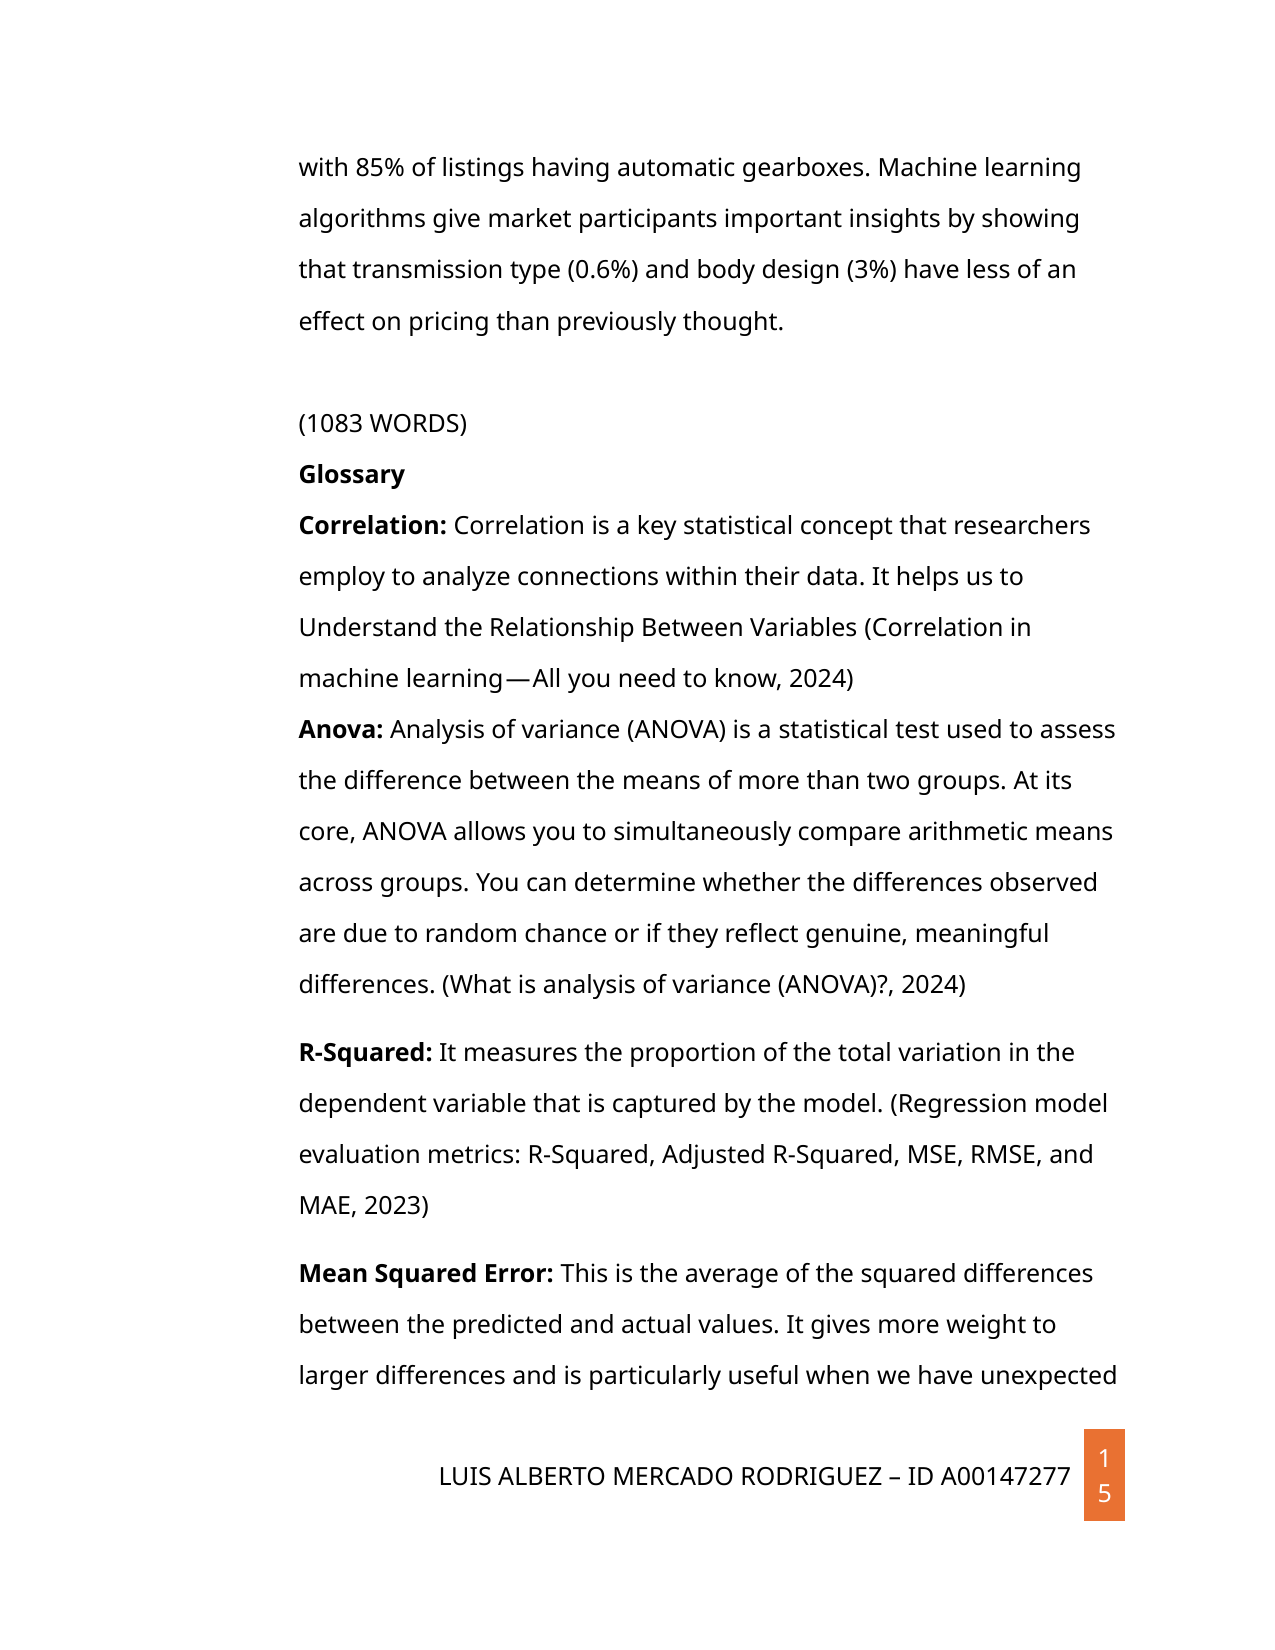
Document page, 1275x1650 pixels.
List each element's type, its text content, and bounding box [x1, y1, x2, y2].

text (1083 WORDS) [298, 405, 1125, 439]
text Correlation: Correlation is a key statistical concept that researchers employ to analyze connections within their data. It helps us to Understand the Relationship Between Variables (Correlation in machine learning — All you need to know, 2024) [298, 507, 1125, 694]
text R-Squared: It measures the proportion of the total variation in the dependent variable that is captured by the model. (Regression model evaluation metrics: R-Squared, Adjusted R-Squared, MSE, RMSE, and MAE, 2023) [298, 1034, 1125, 1222]
text Glossary [298, 456, 1125, 490]
text Anova: Analysis of variance (ANOVA) is a statistical test used to assess the difference between the means of more than two groups. At its core, ANOVA allows you to simultaneously compare arithmetic means across groups. You can determine whether the differences observed are due to random chance or if they reflect genuine, meaningful differences. (What is analysis of variance (ANOVA)?, 2024) [298, 711, 1125, 1001]
